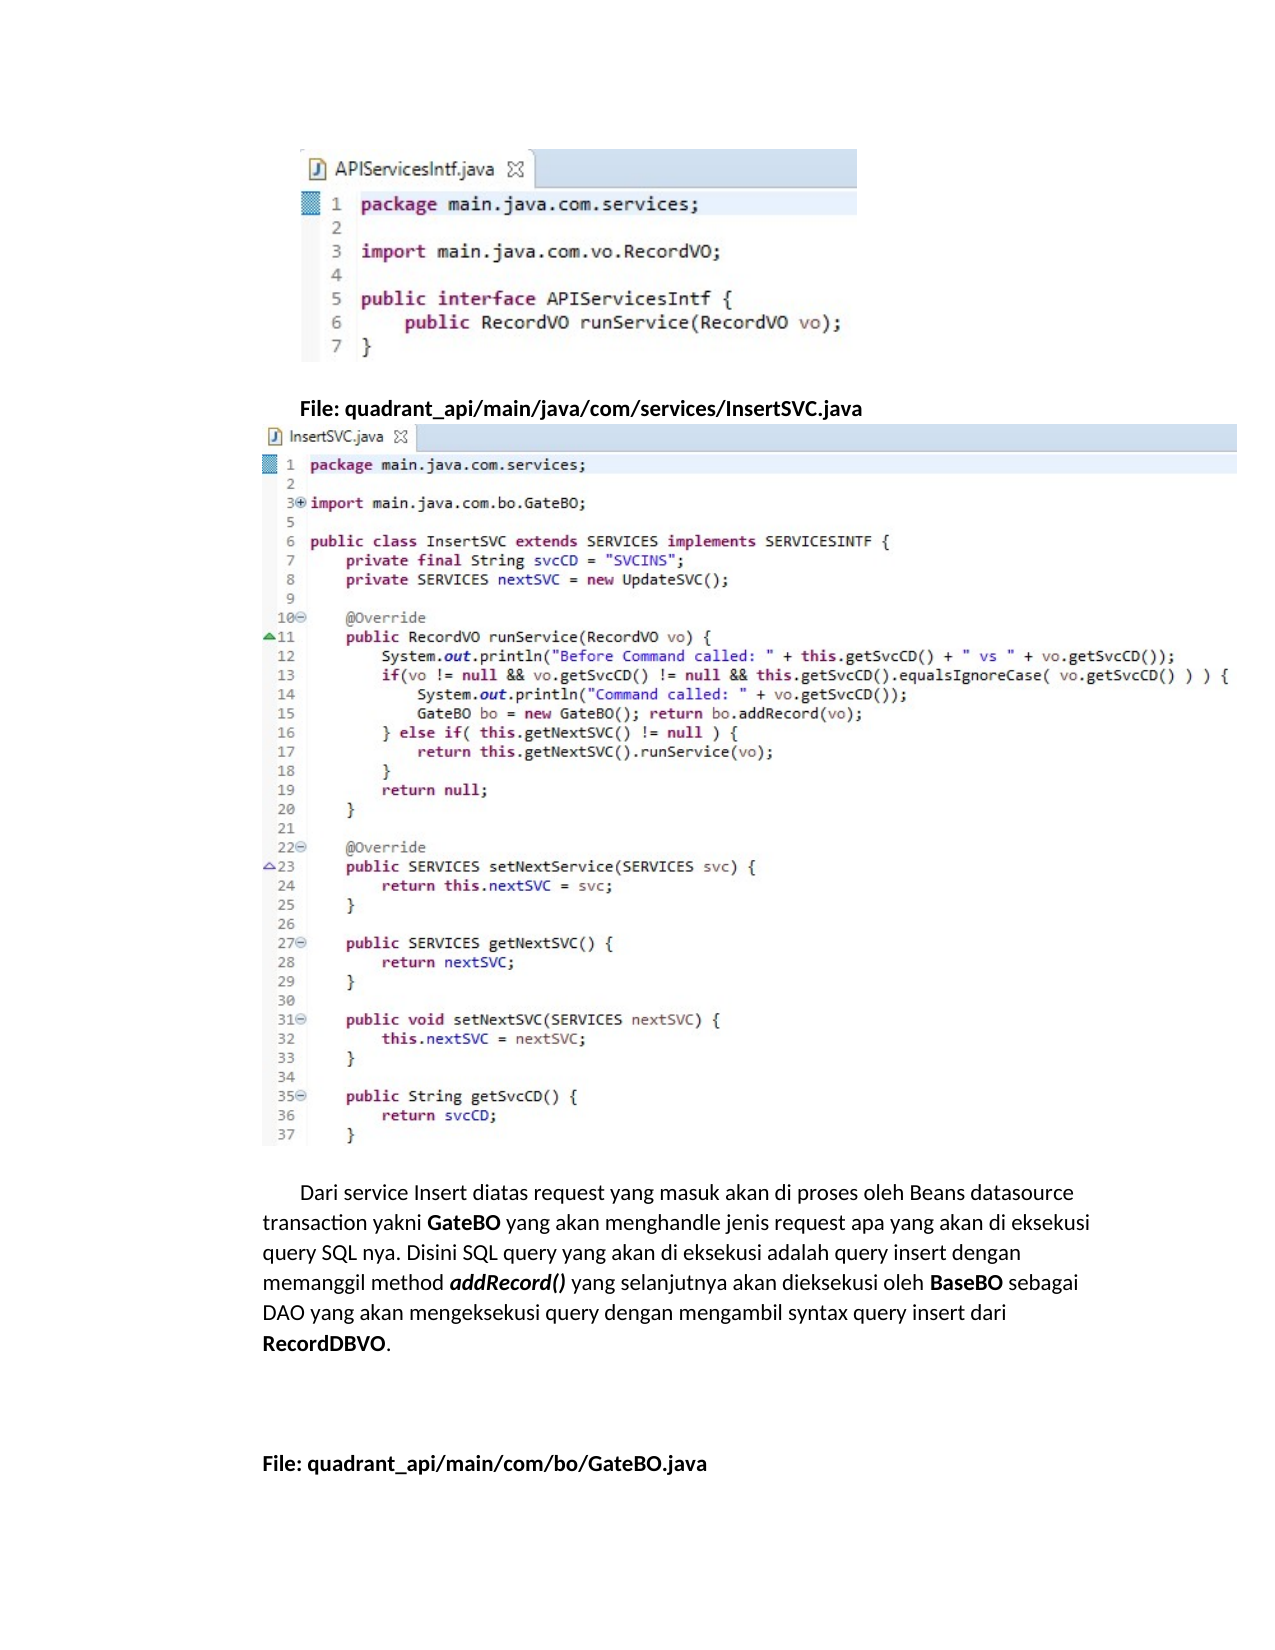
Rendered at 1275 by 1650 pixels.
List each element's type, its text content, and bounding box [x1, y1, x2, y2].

list File: quadrant_api/main/com/bo/GateBO.java [262, 1449, 1125, 1478]
list File: quadrant_api/main/java/com/services/InsertSVC.java [300, 394, 1125, 422]
picture [262, 424, 1237, 1146]
picture [300, 149, 857, 362]
list Dari service Insert diatas request yang masuk akan di proses oleh Beans datasource transaction yakni GateBO yang akan menghandle jenis request apa yang akan di eksekusi query SQL nya. Disini SQL query yang akan di eksekusi adalah query insert dengan memanggil method addRecord() yang selanjutnya akan dieksekusi oleh BaseBO sebagai DAO yang akan mengeksekusi query dengan mengambil syntax query insert dari RecordDBVO. [262, 1178, 1125, 1357]
